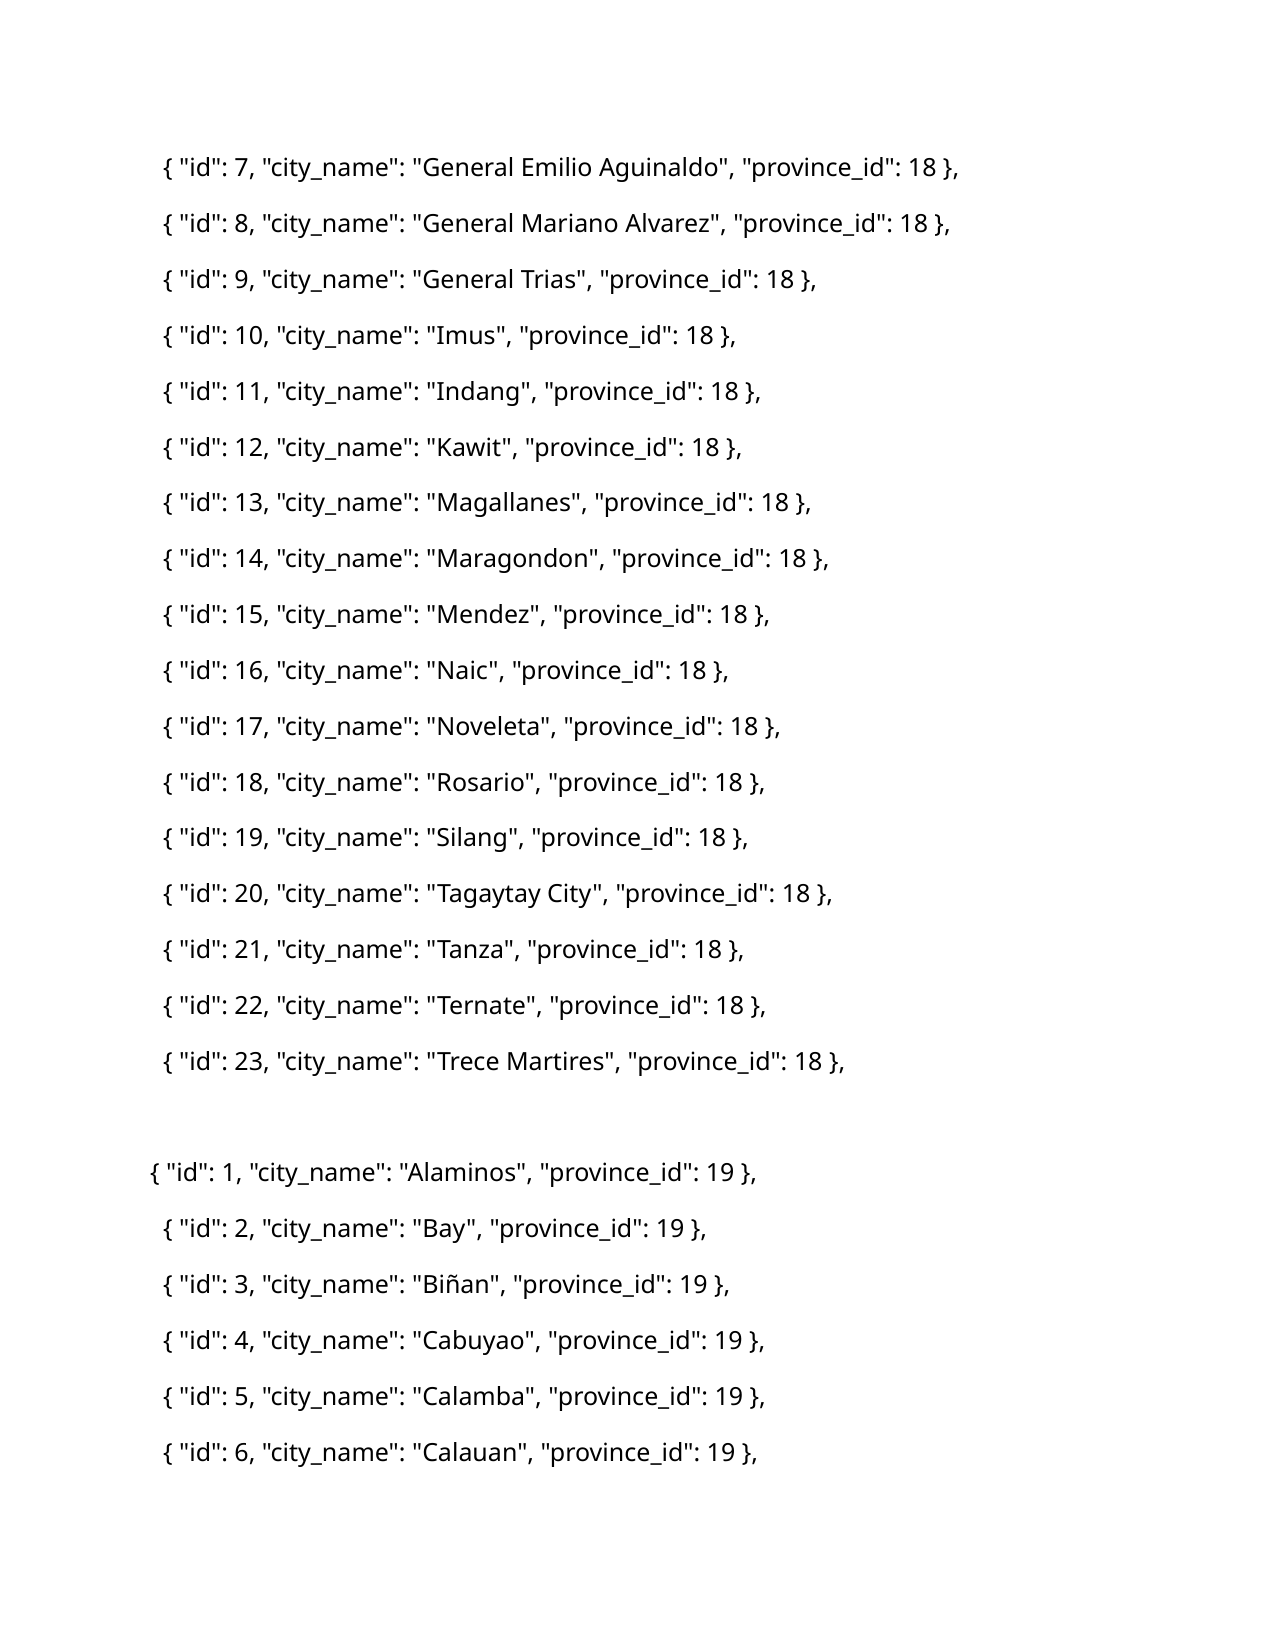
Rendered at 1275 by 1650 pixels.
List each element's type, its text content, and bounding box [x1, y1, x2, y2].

text { "id": 20, "city_name": "Tagaytay City", "province_id": 18 }, [150, 876, 1125, 910]
text { "id": 2, "city_name": "Bay", "province_id": 19 }, [150, 1211, 1125, 1245]
text { "id": 5, "city_name": "Calamba", "province_id": 19 }, [150, 1378, 1125, 1412]
text { "id": 7, "city_name": "General Emilio Aguinaldo", "province_id": 18 }, [150, 150, 1125, 184]
text { "id": 1, "city_name": "Alaminos", "province_id": 19 }, [150, 1155, 1125, 1189]
text { "id": 17, "city_name": "Noveleta", "province_id": 18 }, [150, 708, 1125, 742]
text { "id": 8, "city_name": "General Mariano Alvarez", "province_id": 18 }, [150, 206, 1125, 240]
text { "id": 10, "city_name": "Imus", "province_id": 18 }, [150, 317, 1125, 352]
text { "id": 23, "city_name": "Trece Martires", "province_id": 18 }, [150, 1043, 1125, 1077]
text { "id": 12, "city_name": "Kawit", "province_id": 18 }, [150, 429, 1125, 463]
text { "id": 18, "city_name": "Rosario", "province_id": 18 }, [150, 764, 1125, 798]
text { "id": 3, "city_name": "Biñan", "province_id": 19 }, [150, 1267, 1125, 1301]
text { "id": 14, "city_name": "Maragondon", "province_id": 18 }, [150, 541, 1125, 575]
text { "id": 16, "city_name": "Naic", "province_id": 18 }, [150, 652, 1125, 687]
text { "id": 11, "city_name": "Indang", "province_id": 18 }, [150, 373, 1125, 407]
text { "id": 19, "city_name": "Silang", "province_id": 18 }, [150, 820, 1125, 854]
text { "id": 15, "city_name": "Mendez", "province_id": 18 }, [150, 597, 1125, 631]
text { "id": 9, "city_name": "General Trias", "province_id": 18 }, [150, 262, 1125, 296]
text { "id": 22, "city_name": "Ternate", "province_id": 18 }, [150, 987, 1125, 1022]
text { "id": 21, "city_name": "Tanza", "province_id": 18 }, [150, 932, 1125, 966]
text { "id": 13, "city_name": "Magallanes", "province_id": 18 }, [150, 485, 1125, 519]
text { "id": 4, "city_name": "Cabuyao", "province_id": 19 }, [150, 1322, 1125, 1357]
text { "id": 6, "city_name": "Calauan", "province_id": 19 }, [150, 1434, 1125, 1468]
